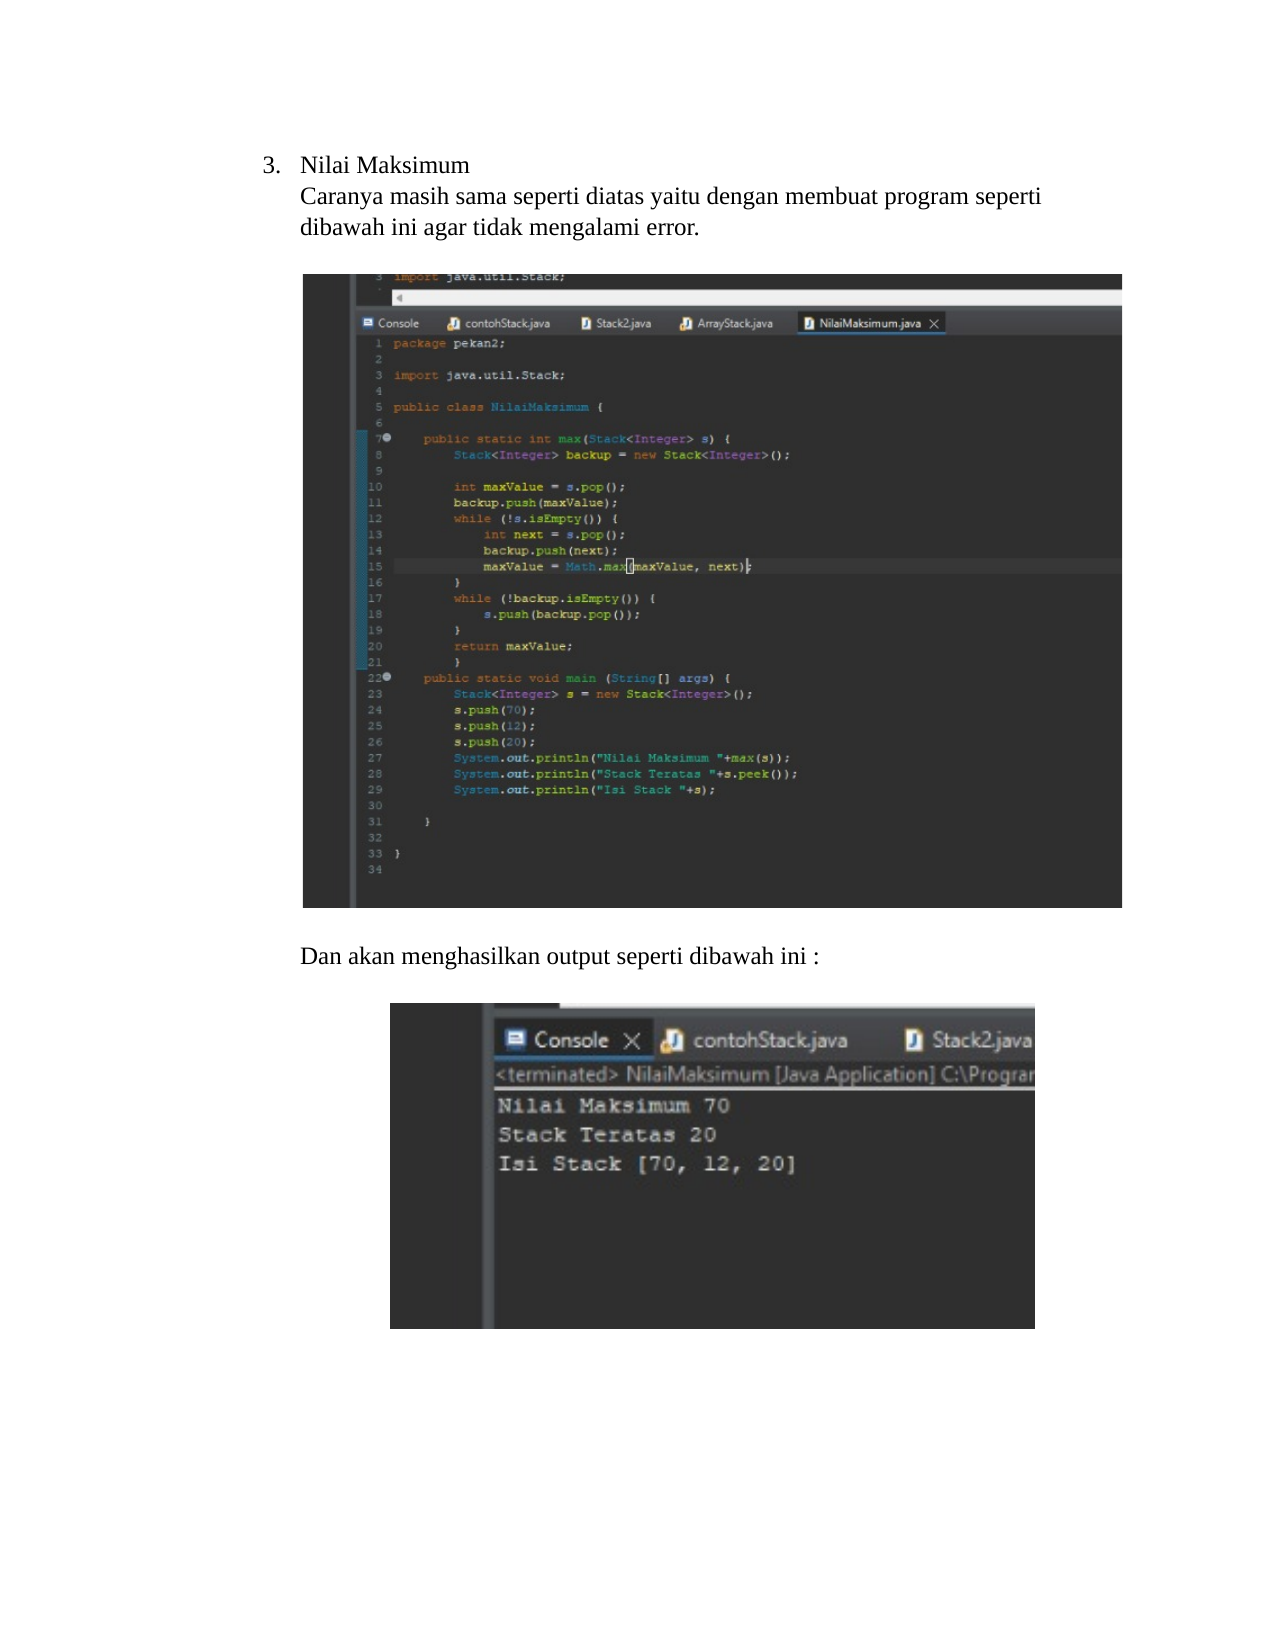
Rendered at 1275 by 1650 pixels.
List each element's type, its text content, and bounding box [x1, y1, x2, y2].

list Dan akan menghasilkan output seperti dibawah ini : [300, 941, 1125, 970]
picture [390, 1003, 1035, 1329]
list Caranya masih sama seperti diatas yaitu dengan membuat program seperti dibawah ini agar tidak mengalami error. [300, 181, 1125, 241]
picture [302, 274, 1123, 908]
list Nilai Maksimum [262, 150, 1125, 179]
